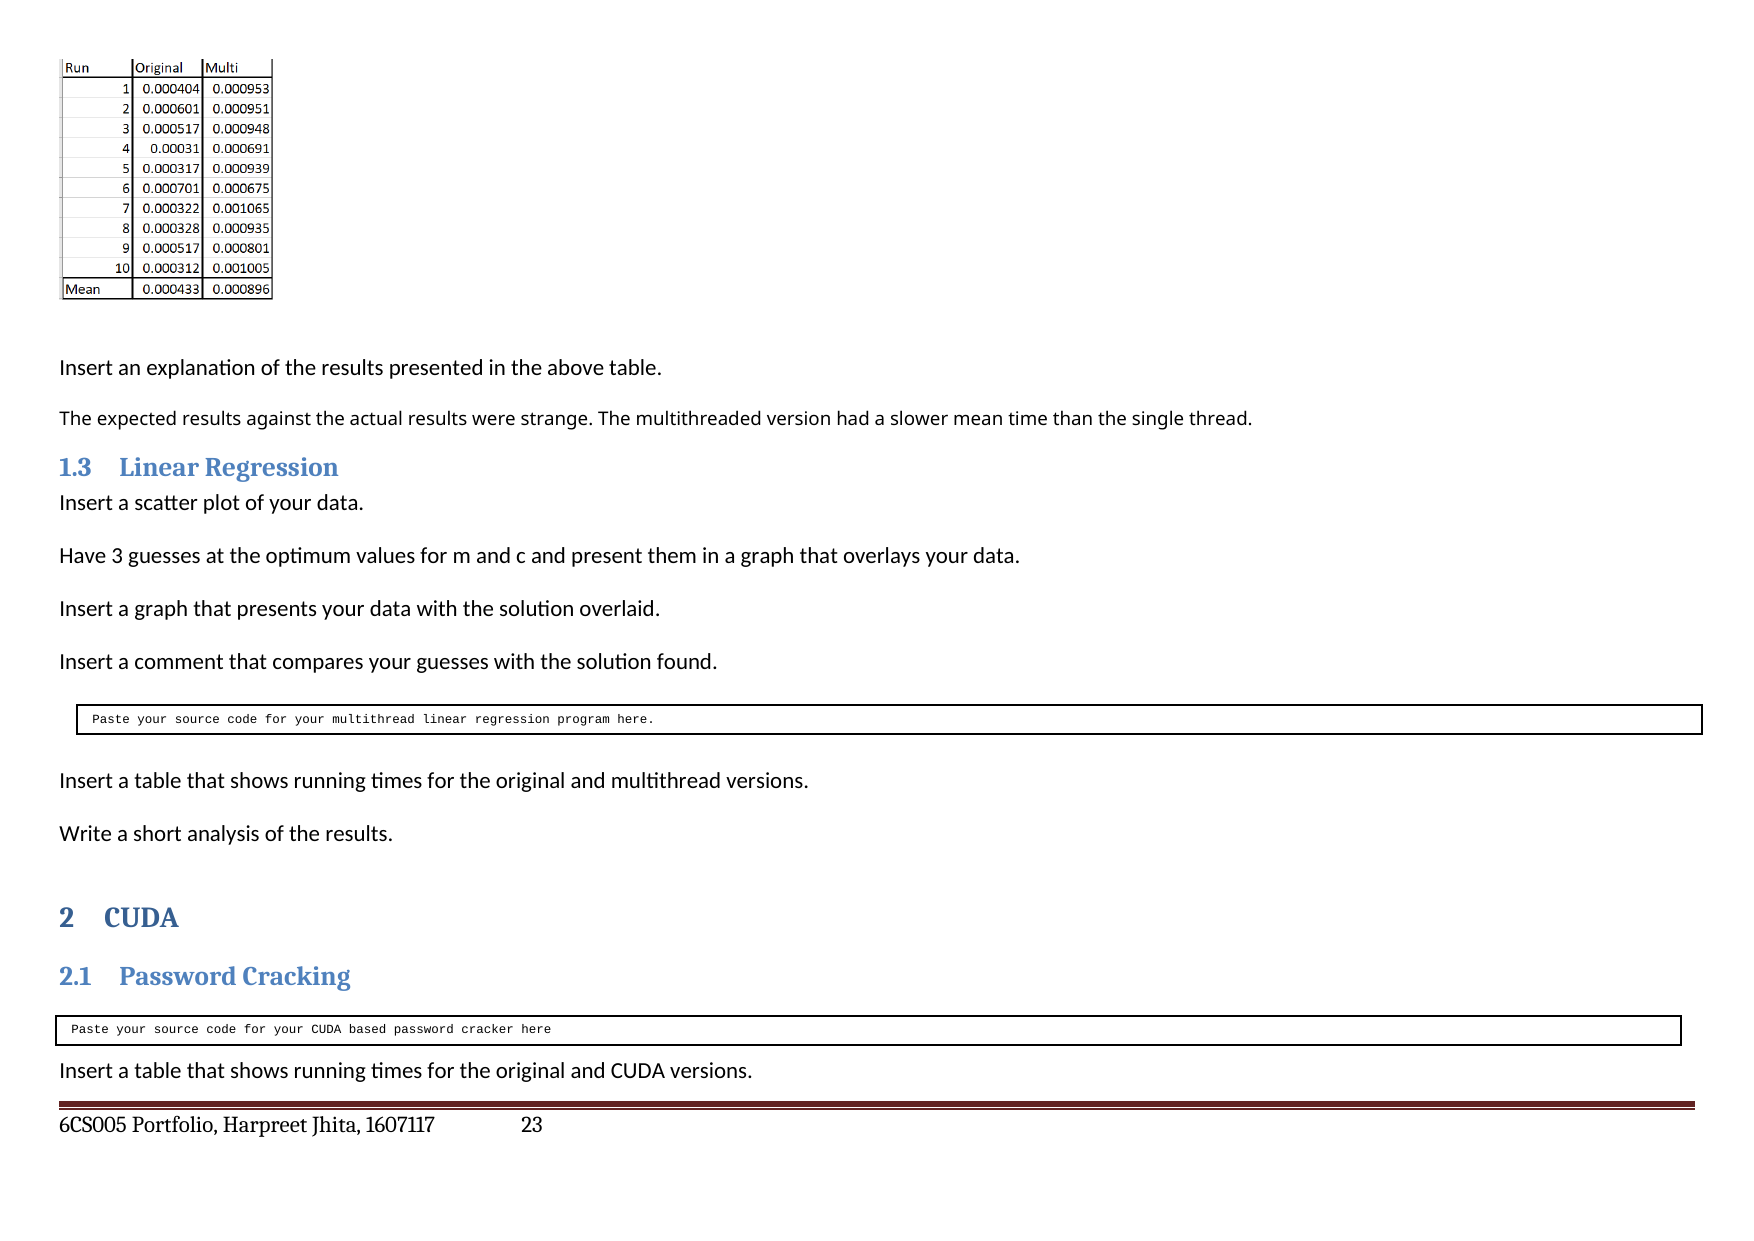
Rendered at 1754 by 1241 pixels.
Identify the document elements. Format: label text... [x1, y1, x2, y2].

subtitle Password Cracking [59, 961, 1695, 992]
text Insert a comment that compares your guesses with the solution found. [59, 647, 1695, 675]
text Insert a table that shows running times for the original and multithread versions. [59, 700, 1695, 794]
text Insert a table that shows running times for the original and CUDA versions. [59, 997, 1695, 1084]
text The expected results against the actual results were strange. The multithreaded version had a slower mean time than the single thread. [59, 406, 1695, 431]
subtitle CUDA [59, 901, 1695, 935]
text Write a short analysis of the results. [59, 819, 1695, 847]
subtitle Linear Regression [59, 452, 1695, 483]
text Insert an explanation of the results presented in the above table. [59, 353, 1695, 381]
text Insert a graph that presents your data with the solution overlaid. [59, 594, 1695, 622]
text Have 3 guesses at the optimum values for m and c and present them in a graph that overlays your data. [59, 541, 1695, 569]
text Insert a scatter plot of your data. [59, 488, 1695, 516]
